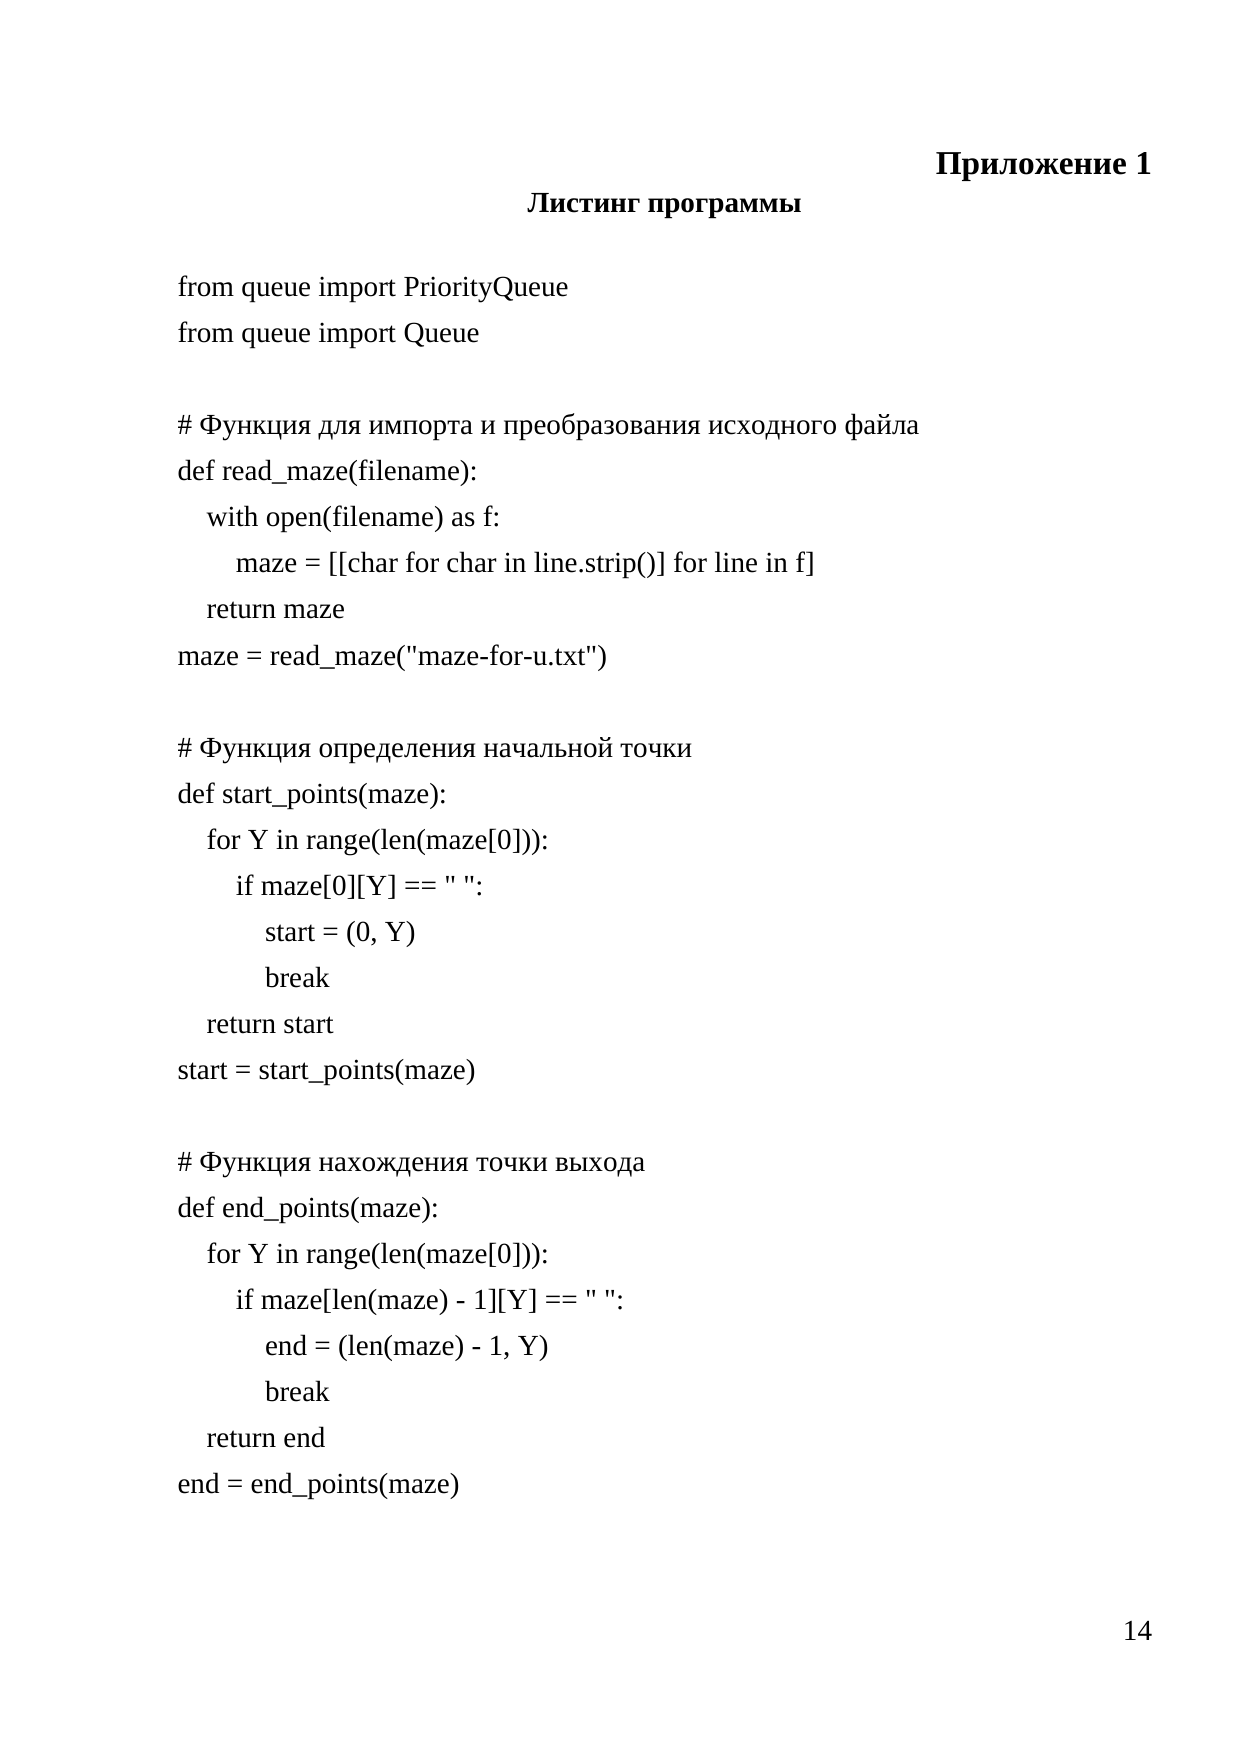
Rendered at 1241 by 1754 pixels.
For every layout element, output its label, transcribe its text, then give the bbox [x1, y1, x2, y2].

text return start [177, 1006, 1152, 1039]
text from queue import Queue [177, 315, 1152, 349]
text # Функция нахождения точки выхода [177, 1144, 1152, 1178]
text for Y in range(len(maze[0])): [177, 1236, 1152, 1270]
text if maze[len(maze) - 1][Y] == " ": [177, 1282, 1152, 1316]
text break [177, 960, 1152, 993]
text maze = read_maze("maze-for-u.txt") [177, 638, 1152, 671]
text def end_points(maze): [177, 1190, 1152, 1224]
text with open(filename) as f: [177, 499, 1152, 533]
text if maze[0][Y] == " ": [177, 868, 1152, 901]
text for Y in range(len(maze[0])): [177, 822, 1152, 855]
text end = end_points(maze) [177, 1466, 1152, 1500]
text maze = [[char for char in line.strip()] for line in f] [177, 546, 1152, 579]
text def start_points(maze): [177, 776, 1152, 809]
text end = (len(maze) - 1, Y) [177, 1328, 1152, 1362]
text # Функция определения начальной точки [177, 730, 1152, 763]
text break [177, 1374, 1152, 1408]
text return maze [177, 592, 1152, 625]
subtitle Листинг программы [177, 186, 1152, 219]
subtitle Приложение 1 [177, 143, 1152, 181]
text # Функция для импорта и преобразования исходного файла [177, 407, 1152, 441]
text start = start_points(maze) [177, 1052, 1152, 1086]
text def read_maze(filename): [177, 453, 1152, 487]
text return end [177, 1420, 1152, 1454]
text start = (0, Y) [177, 914, 1152, 947]
text from queue import PriorityQueue [177, 269, 1152, 303]
